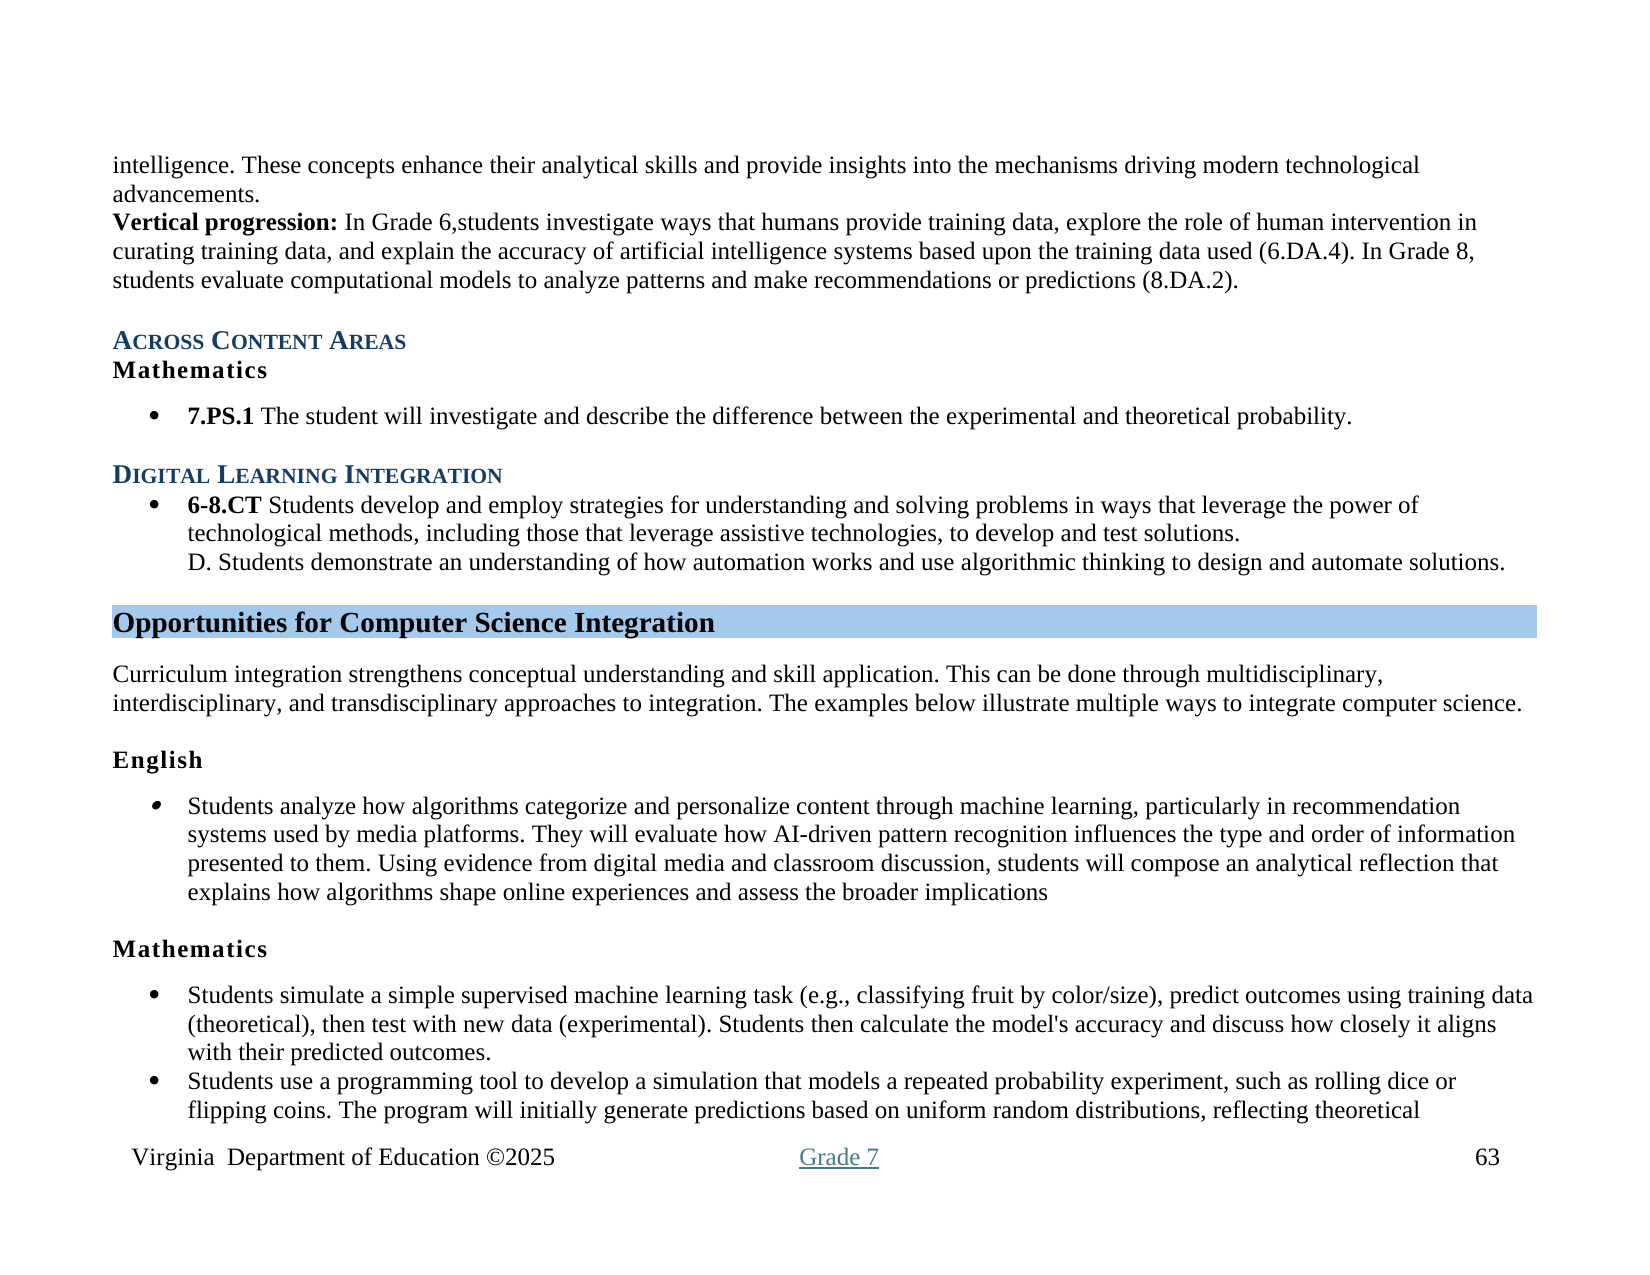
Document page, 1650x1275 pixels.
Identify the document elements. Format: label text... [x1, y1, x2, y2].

list 6-8.CT Students develop and employ strategies for understanding and solving problems in ways that leverage the power of technological methods, including those that leverage assistive technologies, to develop and test solutions. [150, 490, 1537, 547]
subtitle Across Content Areas [112, 324, 1537, 356]
list Students analyze how algorithms categorize and personalize content through machine learning, particularly in recommendation systems used by media platforms. They will evaluate how AI-driven pattern recognition influences the type and order of information presented to them. Using evidence from digital media and classroom discussion, students will compose an analytical reflection that explains how algorithms shape online experiences and assess the broader implications [150, 791, 1537, 906]
text D. Students demonstrate an understanding of how automation works and use algorithmic thinking to design and automate solutions. [187, 547, 1537, 576]
subtitle Digital Learning Integration [112, 458, 1537, 490]
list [150, 1066, 1537, 1124]
list Students simulate a simple supervised machine learning task (e.g., classifying fruit by color/size), predict outcomes using training data (theoretical), then test with new data (experimental). Students then calculate the model's accuracy and discuss how closely it aligns with their predicted outcomes. [150, 980, 1537, 1066]
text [112, 150, 1537, 207]
text Opportunities for Computer Science Integration [112, 605, 1537, 638]
subtitle Mathematics [112, 934, 1537, 963]
text Curriculum integration strengthens conceptual understanding and skill application. This can be done through multidisciplinary, interdisciplinary, and transdisciplinary approaches to integration. The examples below illustrate multiple ways to integrate computer science. [112, 659, 1537, 717]
list 7.PS.1 The student will investigate and describe the difference between the experimental and theoretical probability. [150, 401, 1537, 430]
subtitle English [112, 745, 1537, 774]
subtitle Mathematics [112, 356, 1537, 384]
text Vertical progression: In Grade 6,students investigate ways that humans provide training data, explore the role of human intervention in curating training data, and explain the accuracy of artificial intelligence systems based upon the training data used (6.DA.4). In Grade 8, students evaluate computational models to analyze patterns and make recommendations or predictions (8.DA.2). [112, 207, 1537, 294]
